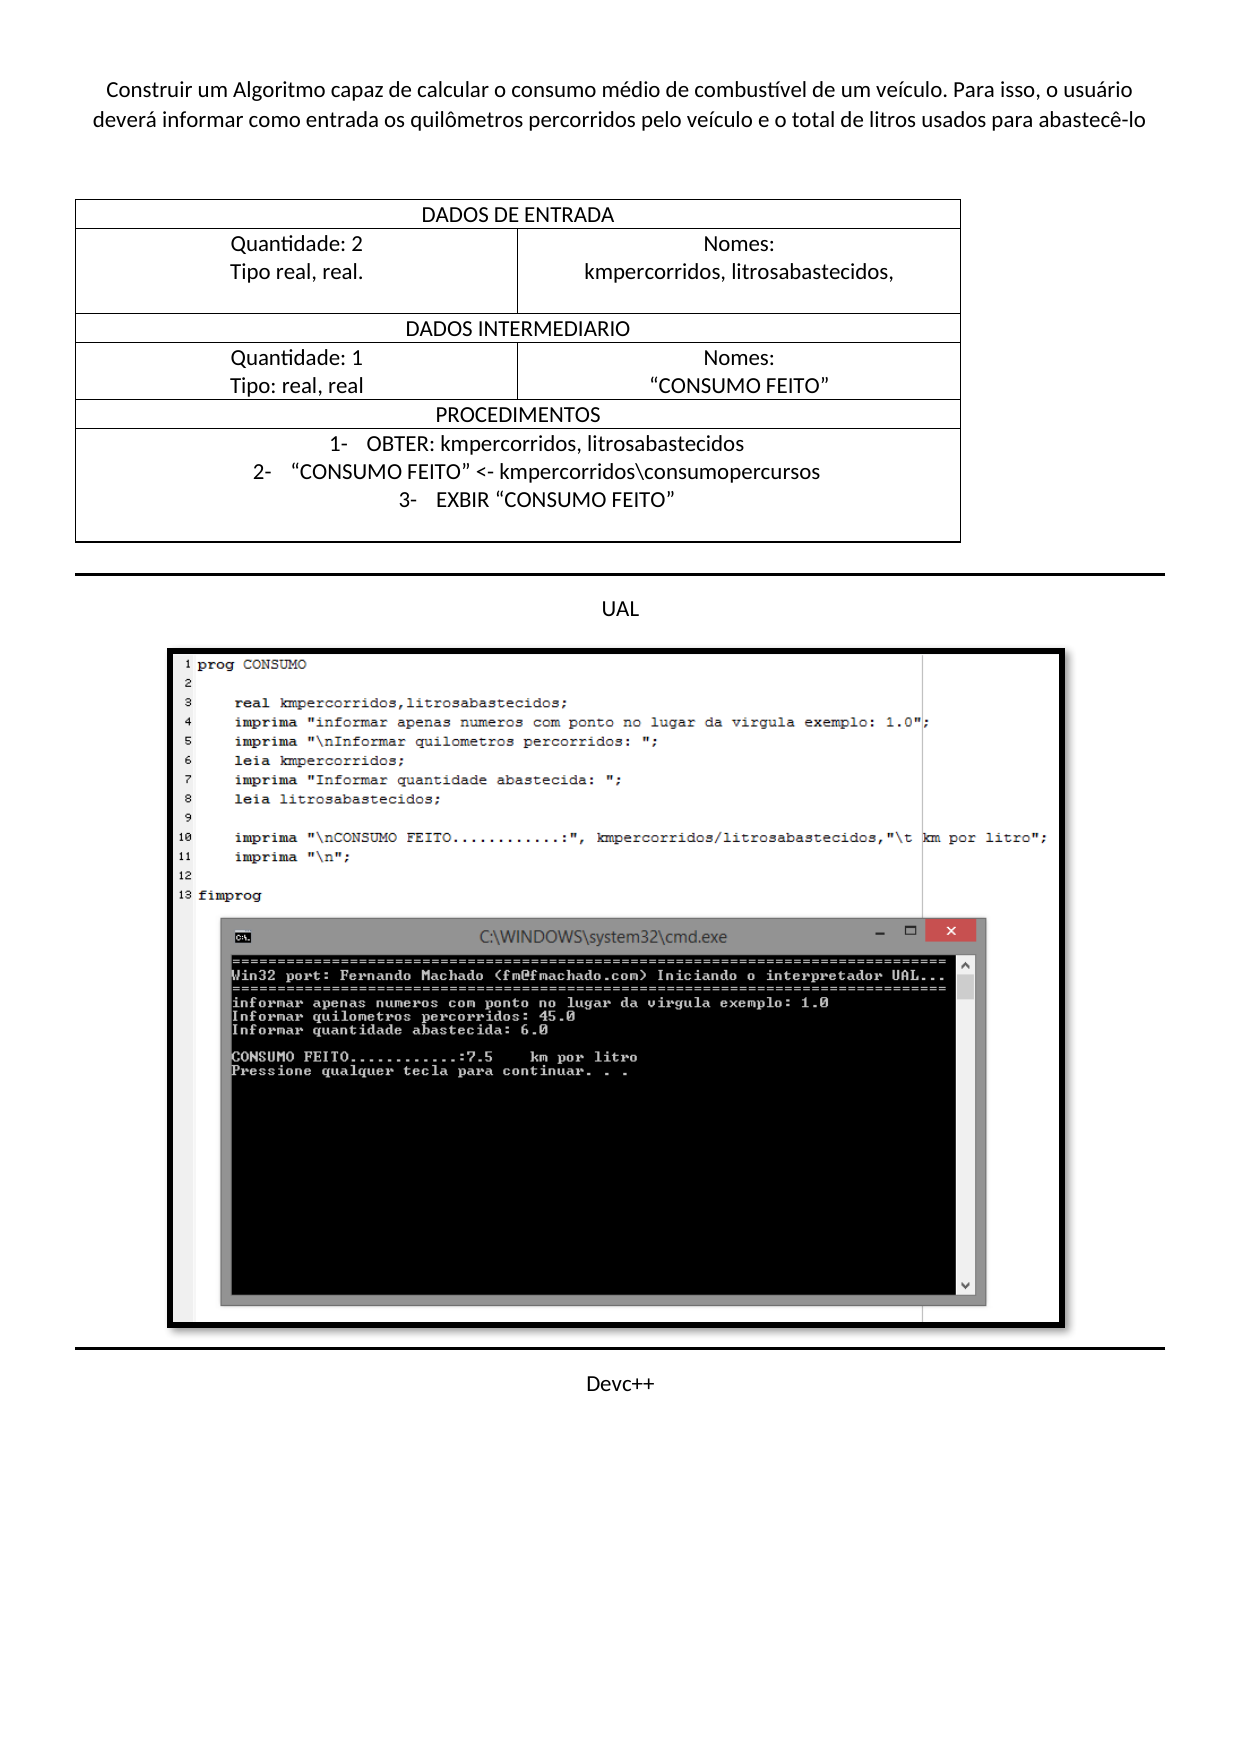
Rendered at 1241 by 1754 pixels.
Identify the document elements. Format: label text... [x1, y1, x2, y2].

table_cell Quantidade: 2 Tipo real, real. [76, 229, 517, 313]
table_cell Nomes: kmpercorridos, litrosabastecidos, [518, 229, 960, 313]
text Devc++ [75, 1369, 1165, 1397]
table_cell Quantidade: 1 Tipo: real, real [76, 343, 517, 399]
table_cell PROCEDIMENTOS [76, 400, 960, 428]
table_cell OBTER: kmpercorridos, litrosabastecidos “CONSUMO FEITO” <- kmpercorridos\consumopercursos EXBIR “CONSUMO FEITO” [76, 429, 960, 541]
text UAL [75, 594, 1165, 623]
table_cell Nomes: “CONSUMO FEITO” [518, 343, 960, 399]
table_cell DADOS INTERMEDIARIO [76, 314, 960, 342]
text Construir um Algoritmo capaz de calcular o consumo médio de combustível de um veículo. Para isso, o usuário deverá informar como entrada os quilômetros percorridos pelo veículo e o total de litros usados para abastecê-lo [75, 75, 1165, 133]
table_header DADOS DE ENTRADA [76, 200, 960, 228]
picture [173, 654, 1059, 1322]
